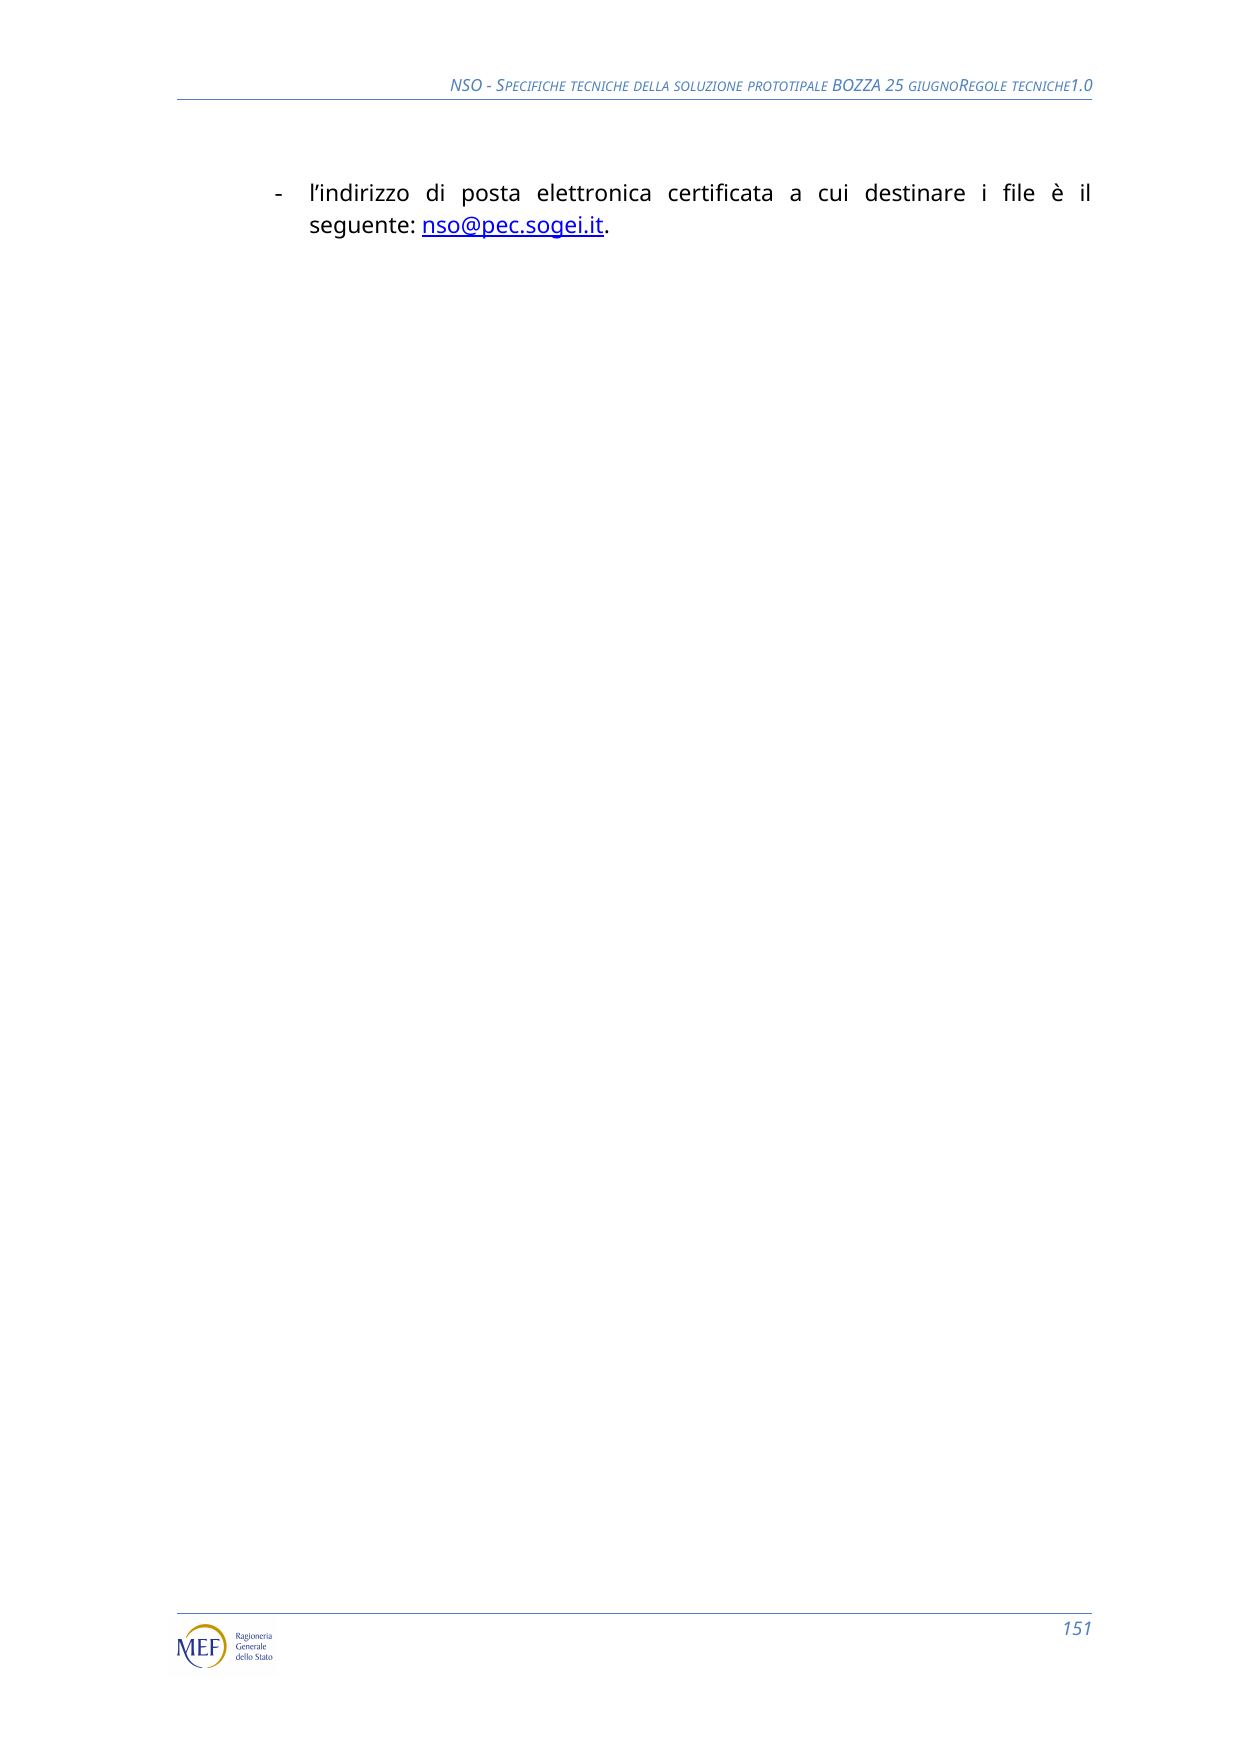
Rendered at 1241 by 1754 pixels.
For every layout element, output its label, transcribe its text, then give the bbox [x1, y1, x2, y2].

picture [168, 1616, 278, 1677]
list l’indirizzo di posta elettronica certificata a cui destinare i file è il seguente: nso@pec.sogei.it. [272, 177, 1092, 240]
